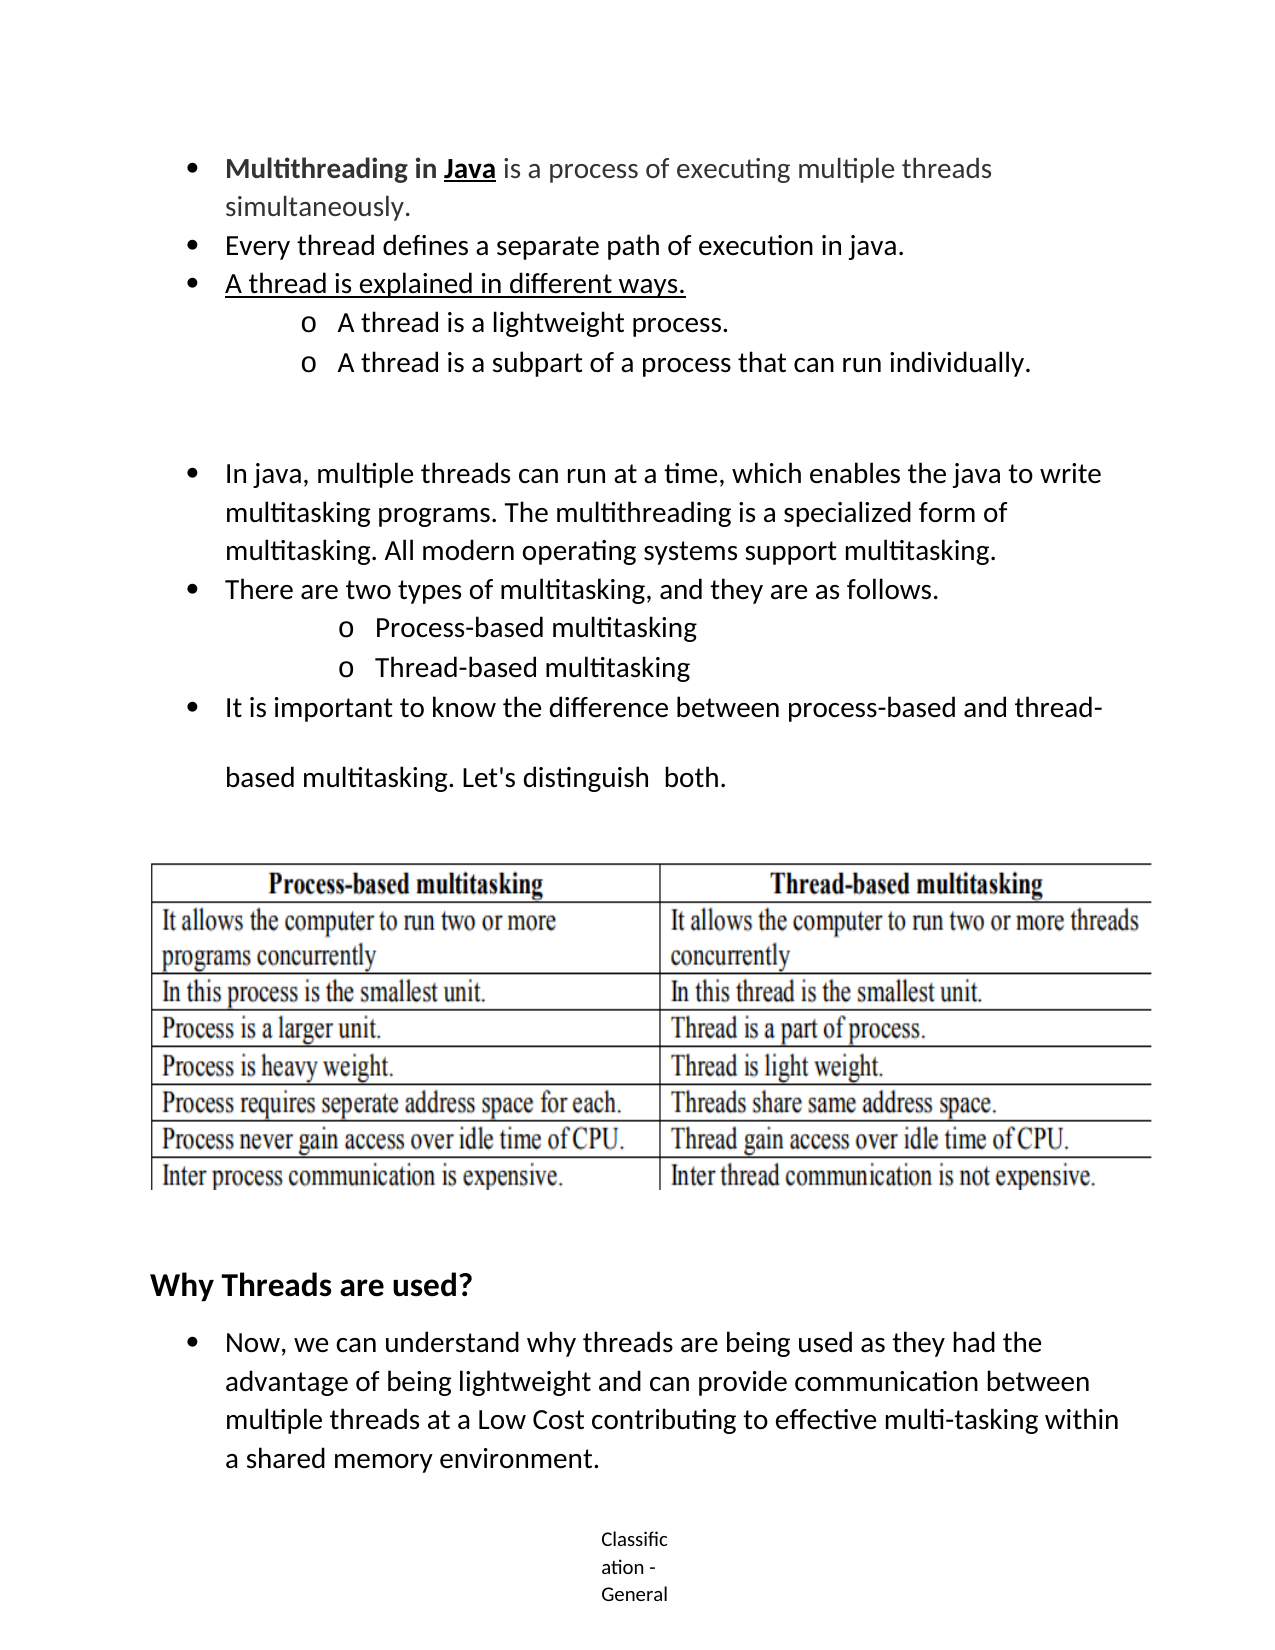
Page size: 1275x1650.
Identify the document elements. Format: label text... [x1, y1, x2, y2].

picture [150, 862, 1152, 1190]
list Multithreading in Java is a process of executing multiple threads simultaneously. [187, 150, 1125, 224]
list Process-based multitasking [337, 609, 1125, 646]
list In java, multiple threads can run at a time, which enables the java to write multitasking programs. The multithreading is a specialized form of multitasking. All modern operating systems support multitasking. [187, 456, 1125, 568]
list Now, we can understand why threads are being used as they had the advantage of being lightweight and can provide communication between multiple threads at a Low Cost contributing to effective multi-tasking within a shared memory environment. [187, 1324, 1125, 1476]
list A thread is explained in different ways. [187, 265, 1125, 301]
list A thread is a lightweight process. [300, 304, 1125, 341]
list There are two types of multitasking, and they are as follows. [187, 571, 1125, 606]
list It is important to know the difference between process-based and thread-based multitasking. Let's distinguish both. [187, 689, 1125, 802]
list A thread is a subpart of a process that can run individually. [300, 344, 1125, 381]
list Every thread defines a separate path of execution in java. [187, 227, 1125, 262]
list Thread-based multitasking [337, 649, 1125, 686]
text Why Threads are used? [150, 1264, 1125, 1305]
